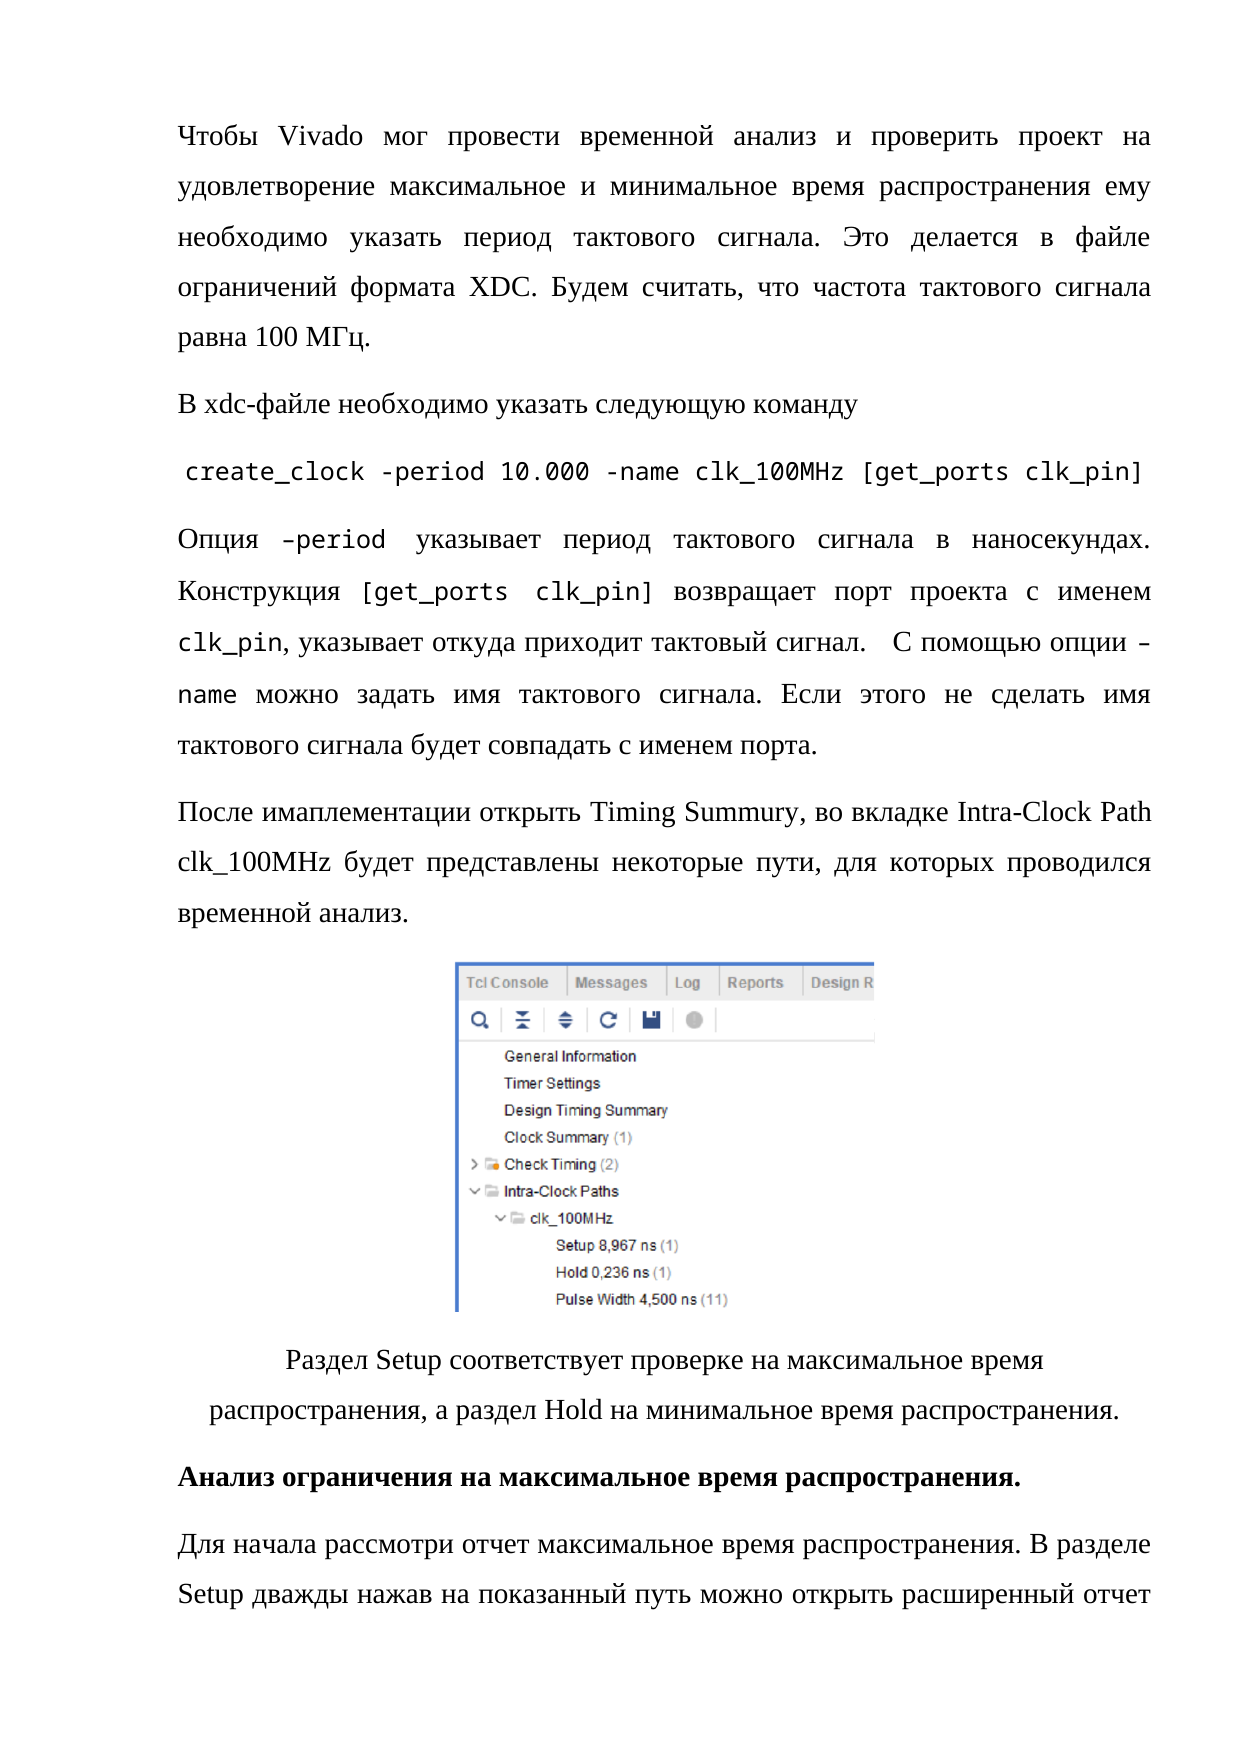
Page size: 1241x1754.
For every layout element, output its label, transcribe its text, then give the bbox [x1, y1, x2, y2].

text create_clock -period 10.000 -name clk_100MHz [get_ports clk_pin] [177, 453, 1152, 487]
text Анализ ограничения на максимальное время распространения. [177, 1459, 1152, 1493]
picture [454, 961, 875, 1312]
text Раздел Setup соответствует проверке на максимальное время распространения, а раздел Hold на минимальное время распространения. [177, 1342, 1152, 1426]
text После имаплементации открыть Timing Summury, во вкладке Intra-Clock Path clk_100MHz будет представлены некоторые пути, для которых проводился временной анализ. [177, 794, 1152, 928]
text В xdc-файле необходимо указать следующую команду [177, 386, 1152, 420]
text Чтобы Vivado мог провести временной анализ и проверить проект на удовлетворение максимальное и минимальное время распространения ему необходимо указать период тактового сигнала. Это делается в файле ограничений формата XDC. Будем считать, что частота тактового сигнала равна 100 МГц. [177, 118, 1152, 353]
text Опция –period указывает период тактового сигнала в наносекундах. Конструкция [get_ports clk_pin] возвращает порт проекта с именем clk_pin, указывает откуда приходит тактовый сигнал. С помощью опции –name можно задать имя тактового сигнала. Если этого не сделать имя тактового сигнала будет совпадать с именем порта. [177, 521, 1152, 761]
